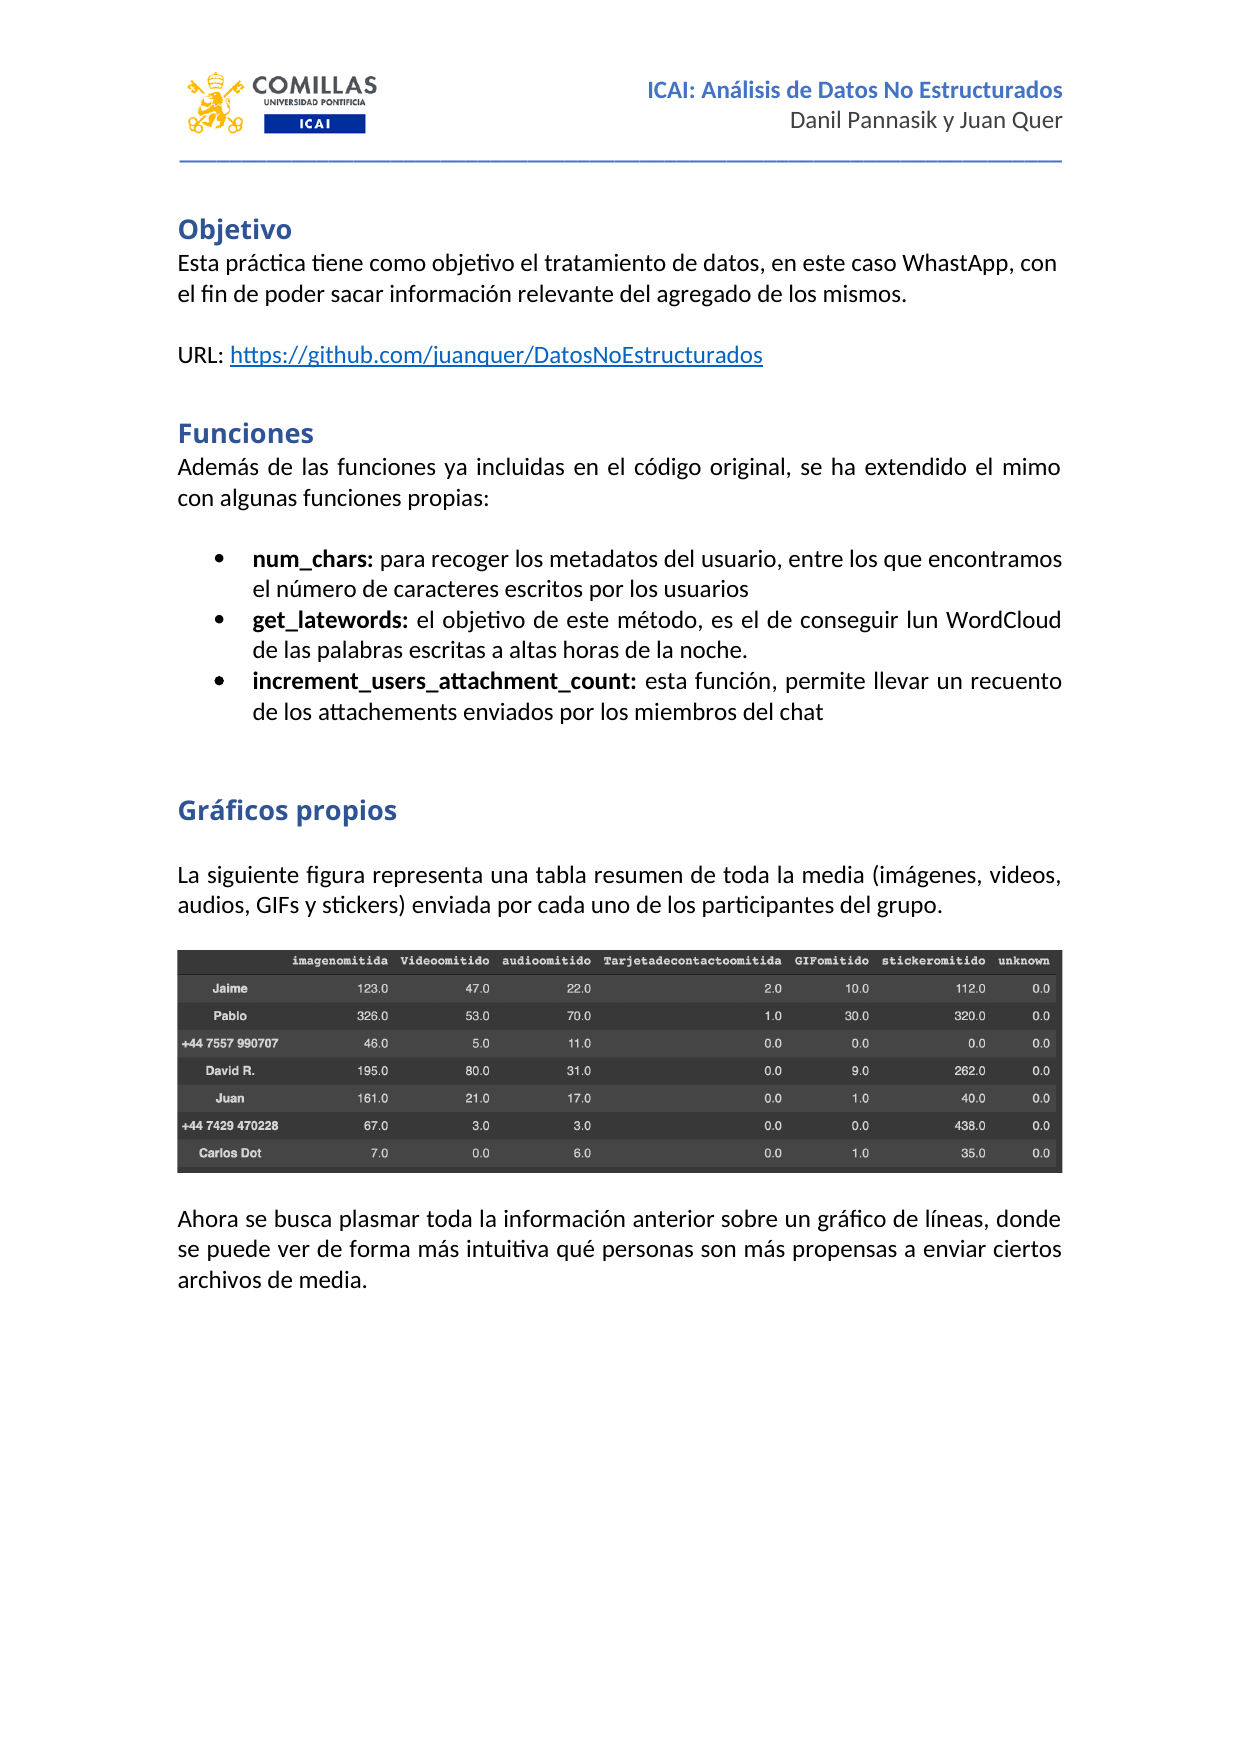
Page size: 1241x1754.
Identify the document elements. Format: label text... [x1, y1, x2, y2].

text Esta práctica tiene como objetivo el tratamiento de datos, en este caso WhastApp, con el fin de poder sacar información relevante del agregado de los mismos. [177, 247, 1063, 308]
subtitle Gráficos propios [177, 791, 1063, 828]
subtitle Objetivo [177, 211, 1063, 247]
text Ahora se busca plasmar toda la información anterior sobre un gráfico de líneas, donde se puede ver de forma más intuitiva qué personas son más propensas a enviar ciertos archivos de media. [177, 1203, 1063, 1295]
text Además de las funciones ya incluidas en el código original, se ha extendido el mimo con algunas funciones propias: [177, 452, 1063, 513]
list increment_users_attachment_count: esta función, permite llevar un recuento de los attachements enviados por los miembros del chat [215, 665, 1063, 726]
list get_latewords: el objetivo de este método, es el de conseguir lun WordCloud de las palabras escritas a altas horas de la noche. [215, 604, 1063, 665]
text URL: https://github.com/juanquer/DatosNoEstructurados [177, 339, 1063, 369]
subtitle Funciones [177, 415, 1063, 452]
picture [177, 950, 1063, 1173]
list num_chars: para recoger los metadatos del usuario, entre los que encontramos el número de caracteres escritos por los usuarios [215, 543, 1063, 604]
picture [142, 50, 420, 155]
text La siguiente figura representa una tabla resumen de toda la media (imágenes, videos, audios, GIFs y stickers) enviada por cada uno de los participantes del grupo. [177, 859, 1063, 920]
